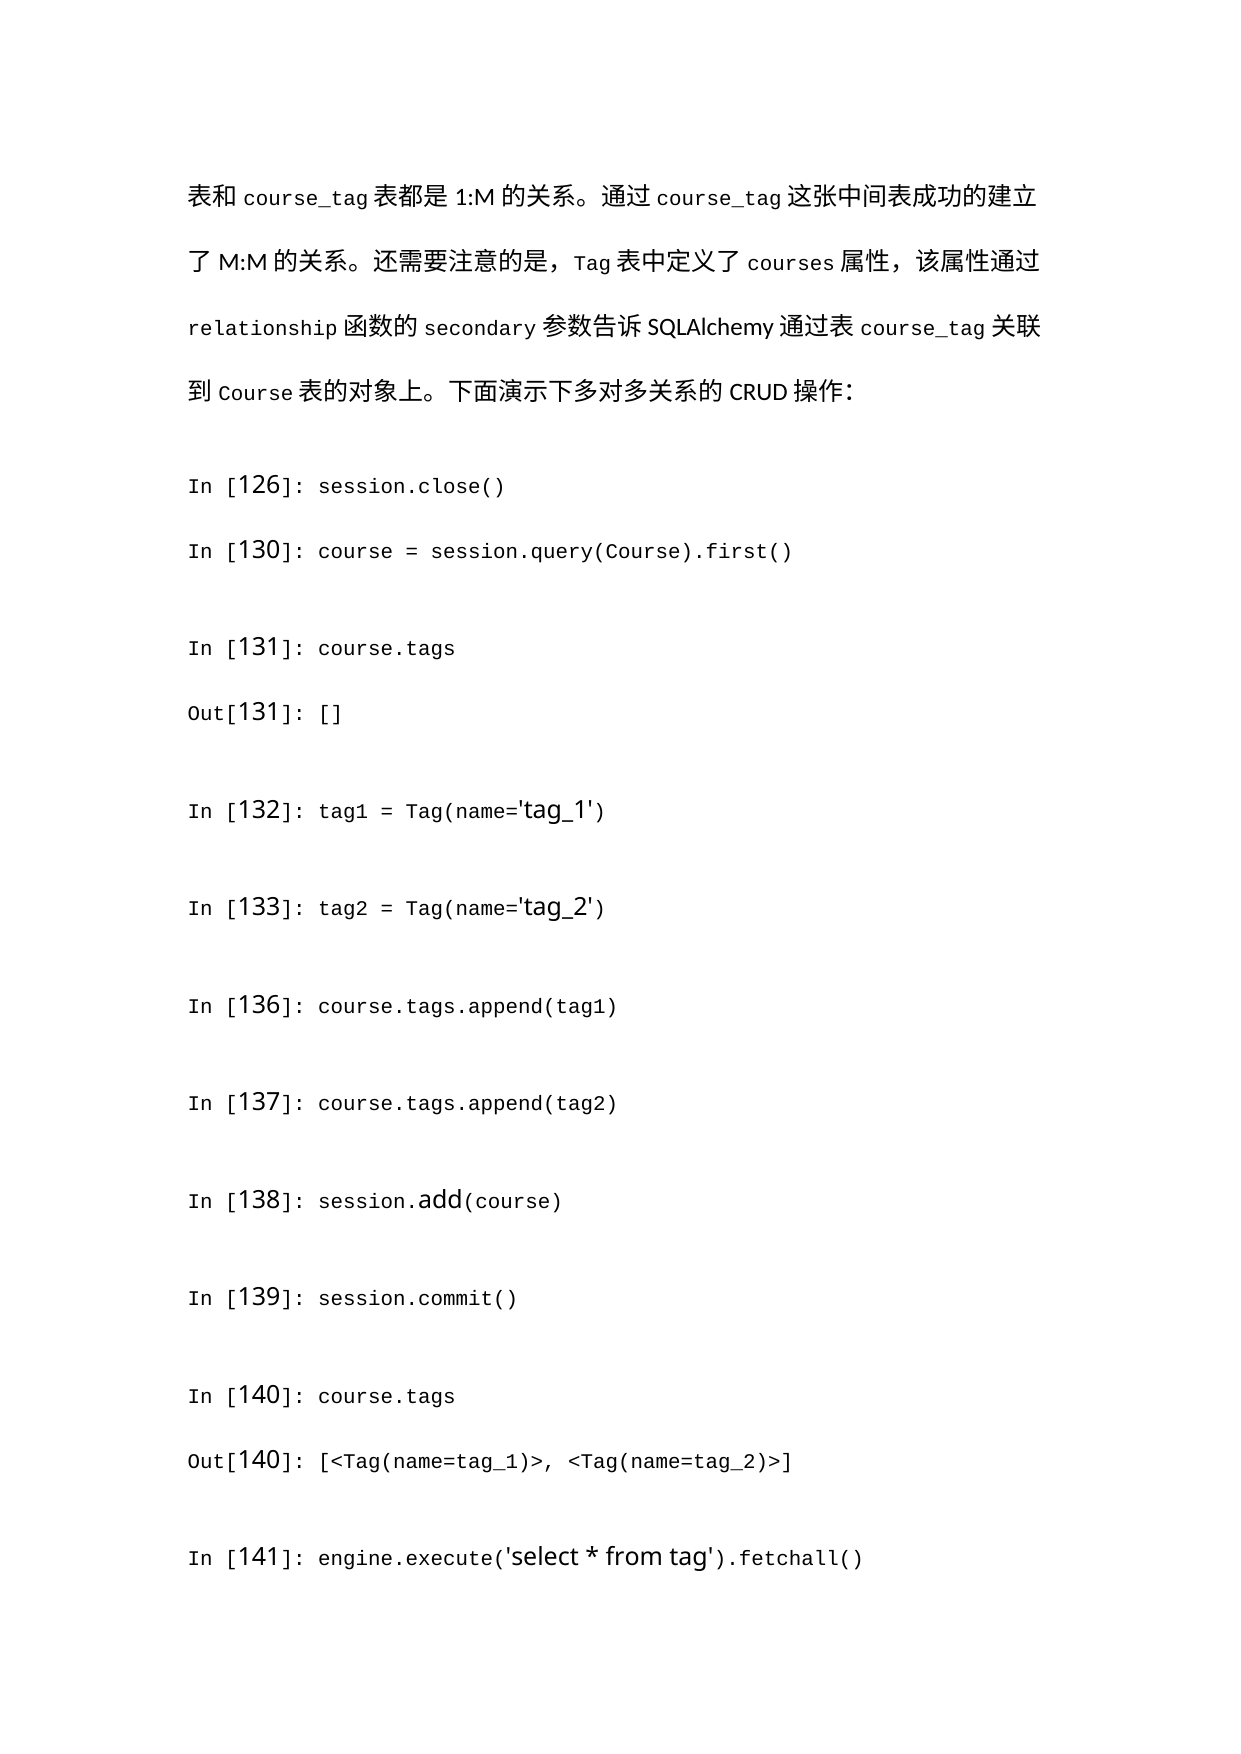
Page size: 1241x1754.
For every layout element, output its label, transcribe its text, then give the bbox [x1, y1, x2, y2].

text Out[131]: [] [187, 679, 1053, 744]
text In [126]: session.close() [187, 451, 1053, 516]
text In [138]: session.add(course) [187, 1166, 1053, 1231]
text In [136]: course.tags.append(tag1) [187, 971, 1053, 1036]
text In [133]: tag2 = Tag(name='tag_2') [187, 874, 1053, 939]
text In [140]: course.tags [187, 1361, 1053, 1426]
text In [132]: tag1 = Tag(name='tag_1') [187, 776, 1053, 841]
text In [139]: session.commit() [187, 1264, 1053, 1329]
text In [131]: course.tags [187, 614, 1053, 679]
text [187, 162, 1053, 422]
text In [137]: course.tags.append(tag2) [187, 1069, 1053, 1134]
text Out[140]: [<Tag(name=tag_1)>, <Tag(name=tag_2)>] [187, 1426, 1053, 1491]
text In [130]: course = session.query(Course).first() [187, 516, 1053, 581]
text In [141]: engine.execute('select * from tag').fetchall() [187, 1524, 1053, 1589]
